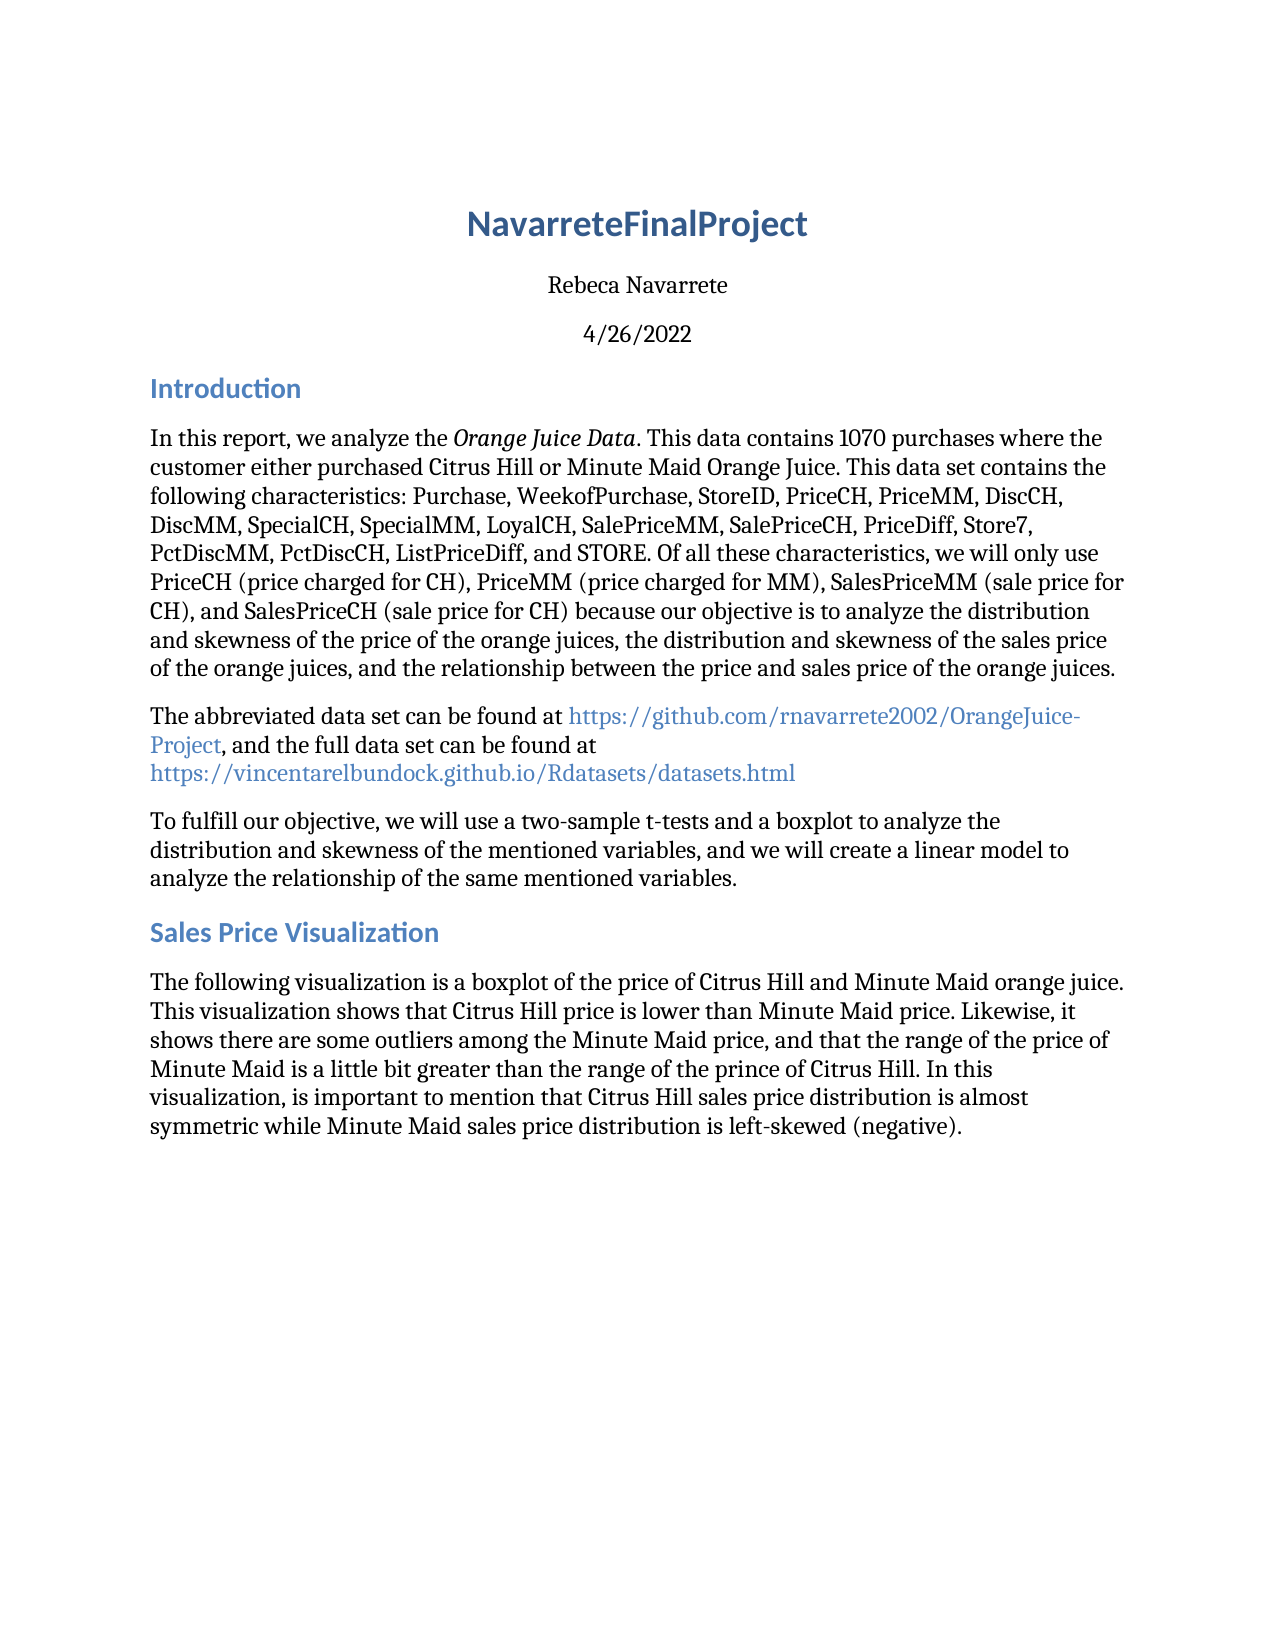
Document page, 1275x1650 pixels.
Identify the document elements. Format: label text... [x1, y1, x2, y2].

text 4/26/2022 [150, 320, 1125, 349]
title NavarreteFinalProject [150, 200, 1125, 246]
text The abbreviated data set can be found at https://github.com/rnavarrete2002/OrangeJuice-Project, and the full data set can be found at https://vincentarelbundock.github.io/Rdatasets/datasets.html [150, 702, 1125, 788]
subtitle Introduction [150, 370, 1125, 406]
text To fulfill our objective, we will use a two-sample t-tests and a boxplot to analyze the distribution and skewness of the mentioned variables, and we will create a linear model to analyze the relationship of the same mentioned variables. [150, 807, 1125, 893]
text Rebeca Navarrete [150, 271, 1125, 299]
text The following visualization is a boxplot of the price of Citrus Hill and Minute Maid orange juice. This visualization shows that Citrus Hill price is lower than Minute Maid price. Likewise, it shows there are some outliers among the Minute Maid price, and that the range of the price of Minute Maid is a little bit greater than the range of the prince of Citrus Hill. In this visualization, is important to mention that Citrus Hill sales price distribution is almost symmetric while Minute Maid sales price distribution is left-skewed (negative). [150, 968, 1125, 1141]
text In this report, we analyze the Orange Juice Data. This data contains 1070 purchases where the customer either purchased Citrus Hill or Minute Maid Orange Juice. This data set contains the following characteristics: Purchase, WeekofPurchase, StoreID, PriceCH, PriceMM, DiscCH, DiscMM, SpecialCH, SpecialMM, LoyalCH, SalePriceMM, SalePriceCH, PriceDiff, Store7, PctDiscMM, PctDiscCH, ListPriceDiff, and STORE. Of all these characteristics, we will only use PriceCH (price charged for CH), PriceMM (price charged for MM), SalesPriceMM (sale price for CH), and SalesPriceCH (sale price for CH) because our objective is to analyze the distribution and skewness of the price of the orange juices, the distribution and skewness of the sales price of the orange juices, and the relationship between the price and sales price of the orange juices. [150, 424, 1125, 683]
subtitle Sales Price Visualization [150, 914, 1125, 949]
